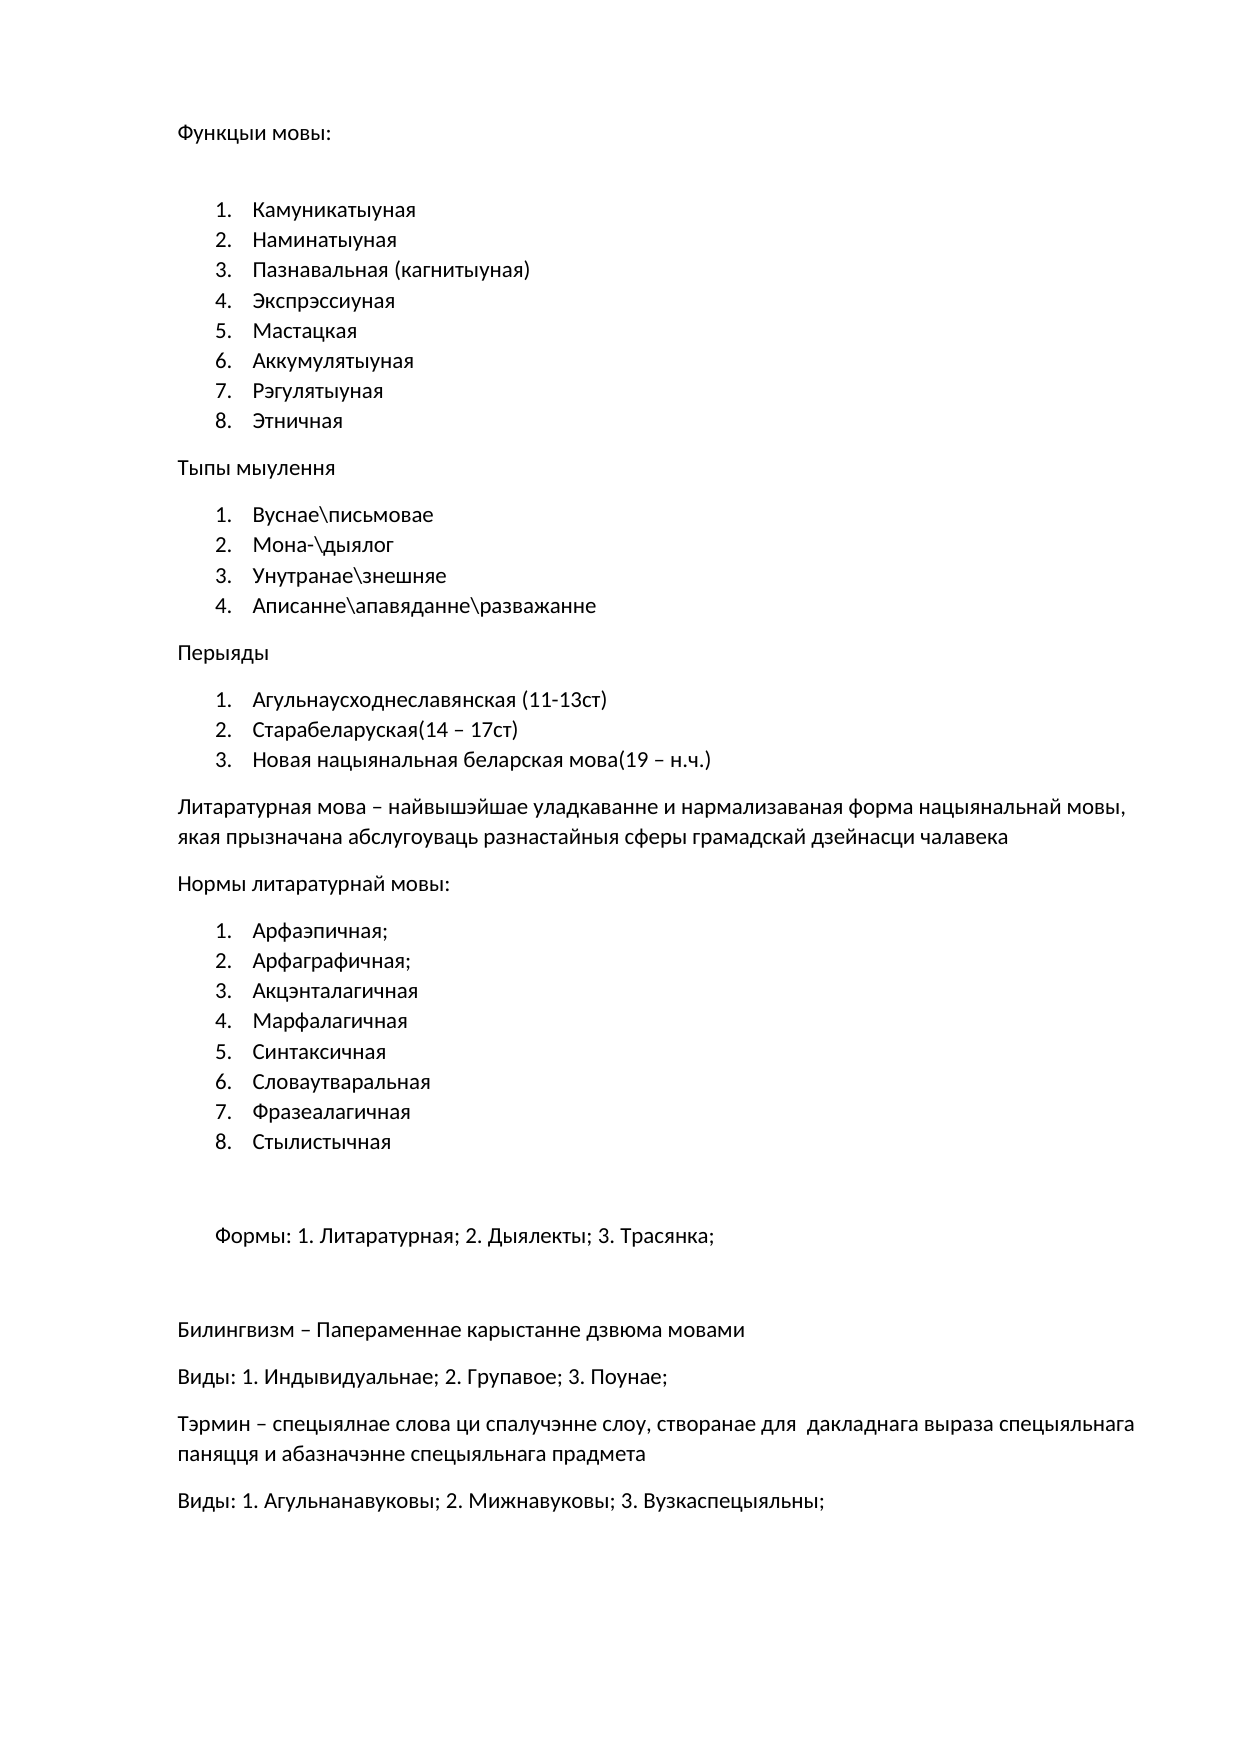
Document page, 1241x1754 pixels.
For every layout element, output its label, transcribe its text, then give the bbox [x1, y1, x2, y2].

list Камуникатыуная [215, 195, 1152, 223]
list Рэгулятыуная [215, 376, 1152, 404]
list Этничная [215, 407, 1152, 435]
list Наминатыуная [215, 225, 1152, 253]
list Арфаграфичная; [215, 946, 1152, 974]
list Словаутваральная [215, 1067, 1152, 1095]
list Новая нацыянальная беларская мова(19 – н.ч.) [215, 745, 1152, 773]
list Вуснае\письмовае [215, 500, 1152, 528]
text Перыяды [177, 638, 1152, 666]
text Функцыи мовы: [177, 118, 1152, 176]
list Аккумулятыуная [215, 346, 1152, 374]
list Экспрэссиуная [215, 286, 1152, 314]
list Фразеалагичная [215, 1097, 1152, 1125]
text Формы: 1. Литаратурная; 2. Дыялекты; 3. Трасянка; [215, 1221, 1152, 1249]
text Нормы литаратурнай мовы: [177, 869, 1152, 897]
list Пазнавальная (кагнитыуная) [215, 256, 1152, 284]
text Тыпы мыулення [177, 453, 1152, 482]
list Синтаксичная [215, 1037, 1152, 1065]
list Аписанне\апавяданне\разважанне [215, 591, 1152, 619]
text Тэрмин – спецыялнае слова ци спалучэнне слоу, створанае для дакладнага выраза спецыяльнага паняцця и абазначэнне спецыяльнага прадмета [177, 1409, 1152, 1467]
list Акцэнталагичная [215, 976, 1152, 1004]
list Агульнаусходнеславянская (11-13ст) [215, 685, 1152, 713]
text Билингвизм – Папераменнае карыстанне дзвюма мовами [177, 1315, 1152, 1343]
list Мастацкая [215, 316, 1152, 344]
text Виды: 1. Агульнанавуковы; 2. Мижнавуковы; 3. Вузкаспецыяльны; [177, 1486, 1152, 1514]
list Арфаэпичная; [215, 916, 1152, 944]
list Унутранае\знешняе [215, 561, 1152, 589]
list Стылистычная [215, 1127, 1152, 1156]
list Мона-\дыялог [215, 531, 1152, 559]
list Марфалагичная [215, 1007, 1152, 1035]
list Старабеларуская(14 – 17ст) [215, 715, 1152, 743]
text Виды: 1. Индывидуальнае; 2. Групавое; 3. Поунае; [177, 1362, 1152, 1390]
text Литаратурная мова – найвышэйшае уладкаванне и нармализаваная форма нацыянальнай мовы, якая прызначана абслугоуваць разнастайныя сферы грамадскай дзейнасци чалавека [177, 792, 1152, 850]
